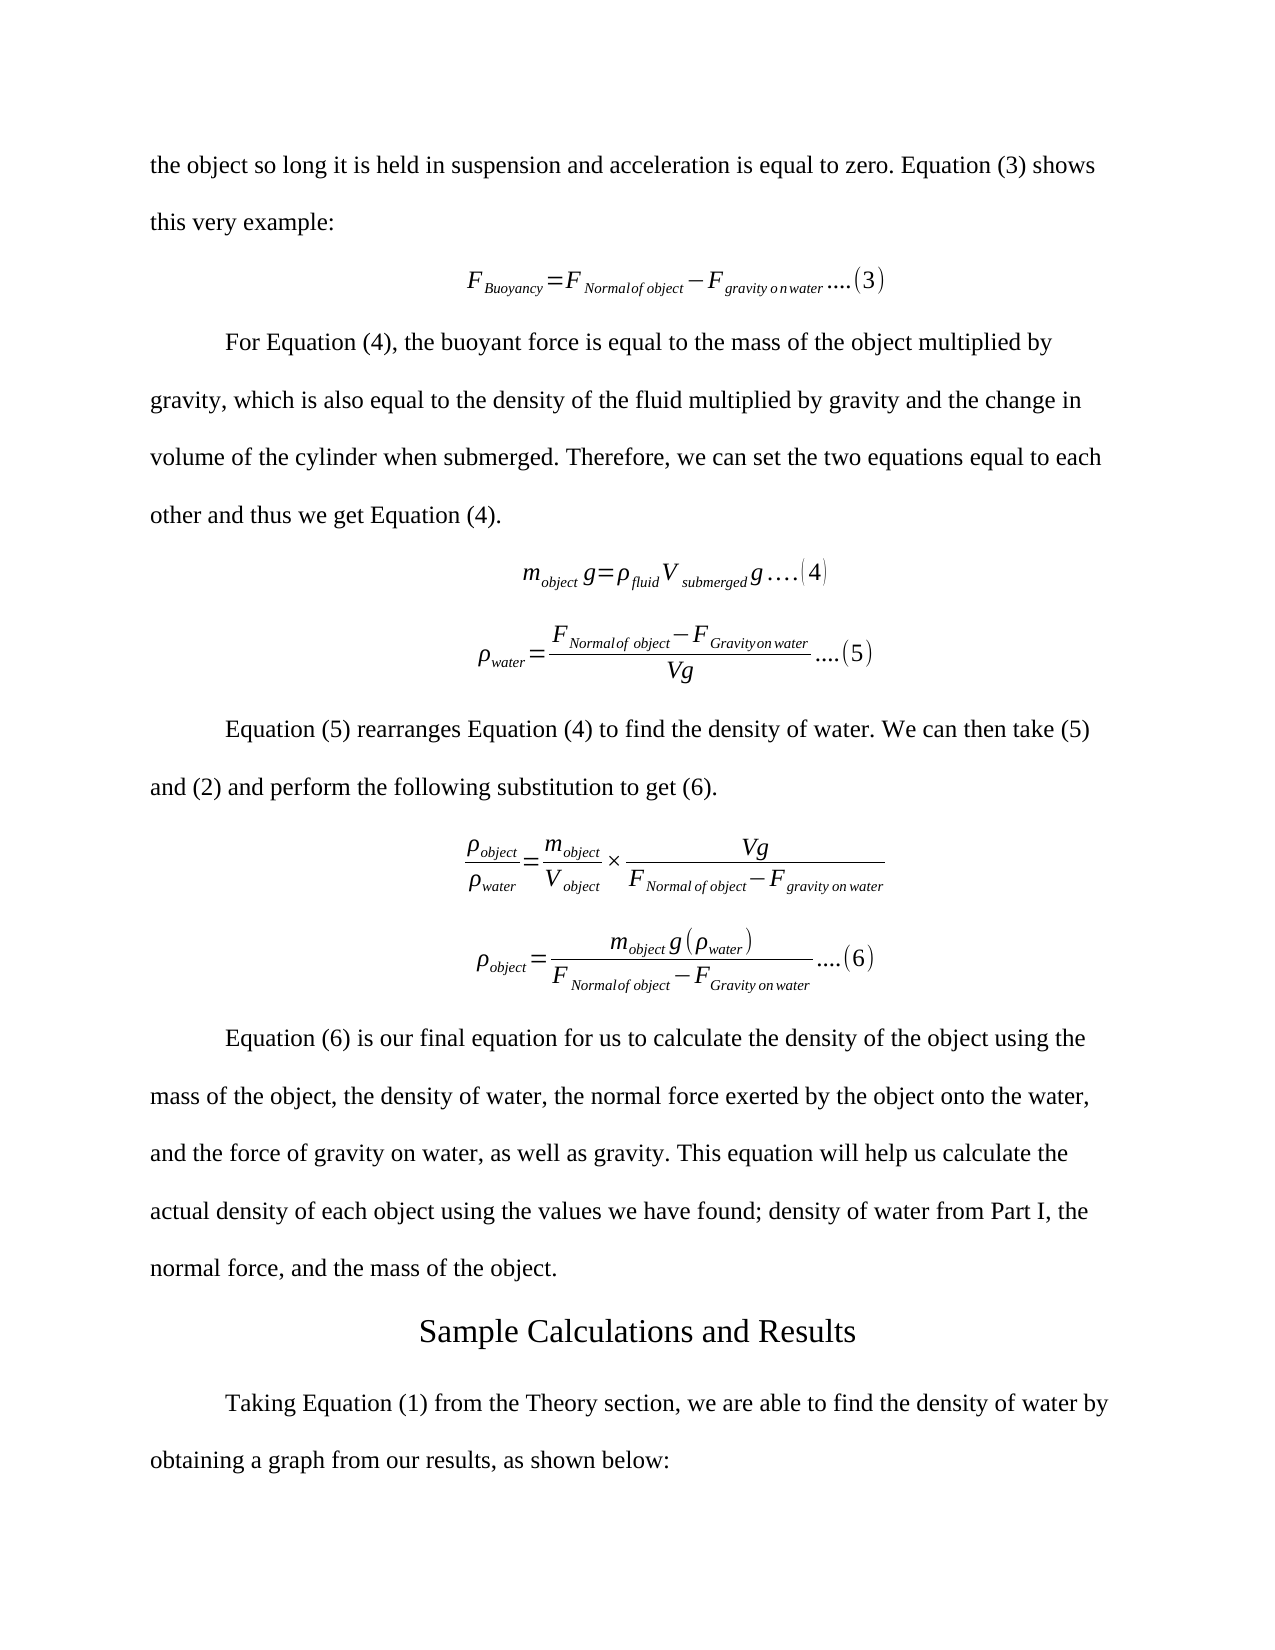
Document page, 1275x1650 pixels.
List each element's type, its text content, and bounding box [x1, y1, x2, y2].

text Taking Equation (1) from the Theory section, we are able to find the density of water by obtaining a graph from our results, as shown below: [150, 1388, 1125, 1474]
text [150, 150, 1125, 236]
text Sample Calculations and Results [150, 1311, 1125, 1349]
text Equation (5) rearranges Equation (4) to find the density of water. We can then take (5) and (2) and perform the following substitution to get (6). [150, 714, 1125, 800]
text Equation (6) is our final equation for us to calculate the density of the object using the mass of the object, the density of water, the normal force exerted by the object onto the water, and the force of gravity on water, as well as gravity. This equation will help us calculate the actual density of each object using the values we have found; density of water from Part I, the normal force, and the mass of the object. [150, 1023, 1125, 1282]
text For Equation (4), the buoyant force is equal to the mass of the object multiplied by gravity, which is also equal to the density of the fluid multiplied by gravity and the change in volume of the cylinder when submerged. Therefore, we can set the two equations equal to each other and thus we get Equation (4). [150, 327, 1125, 529]
